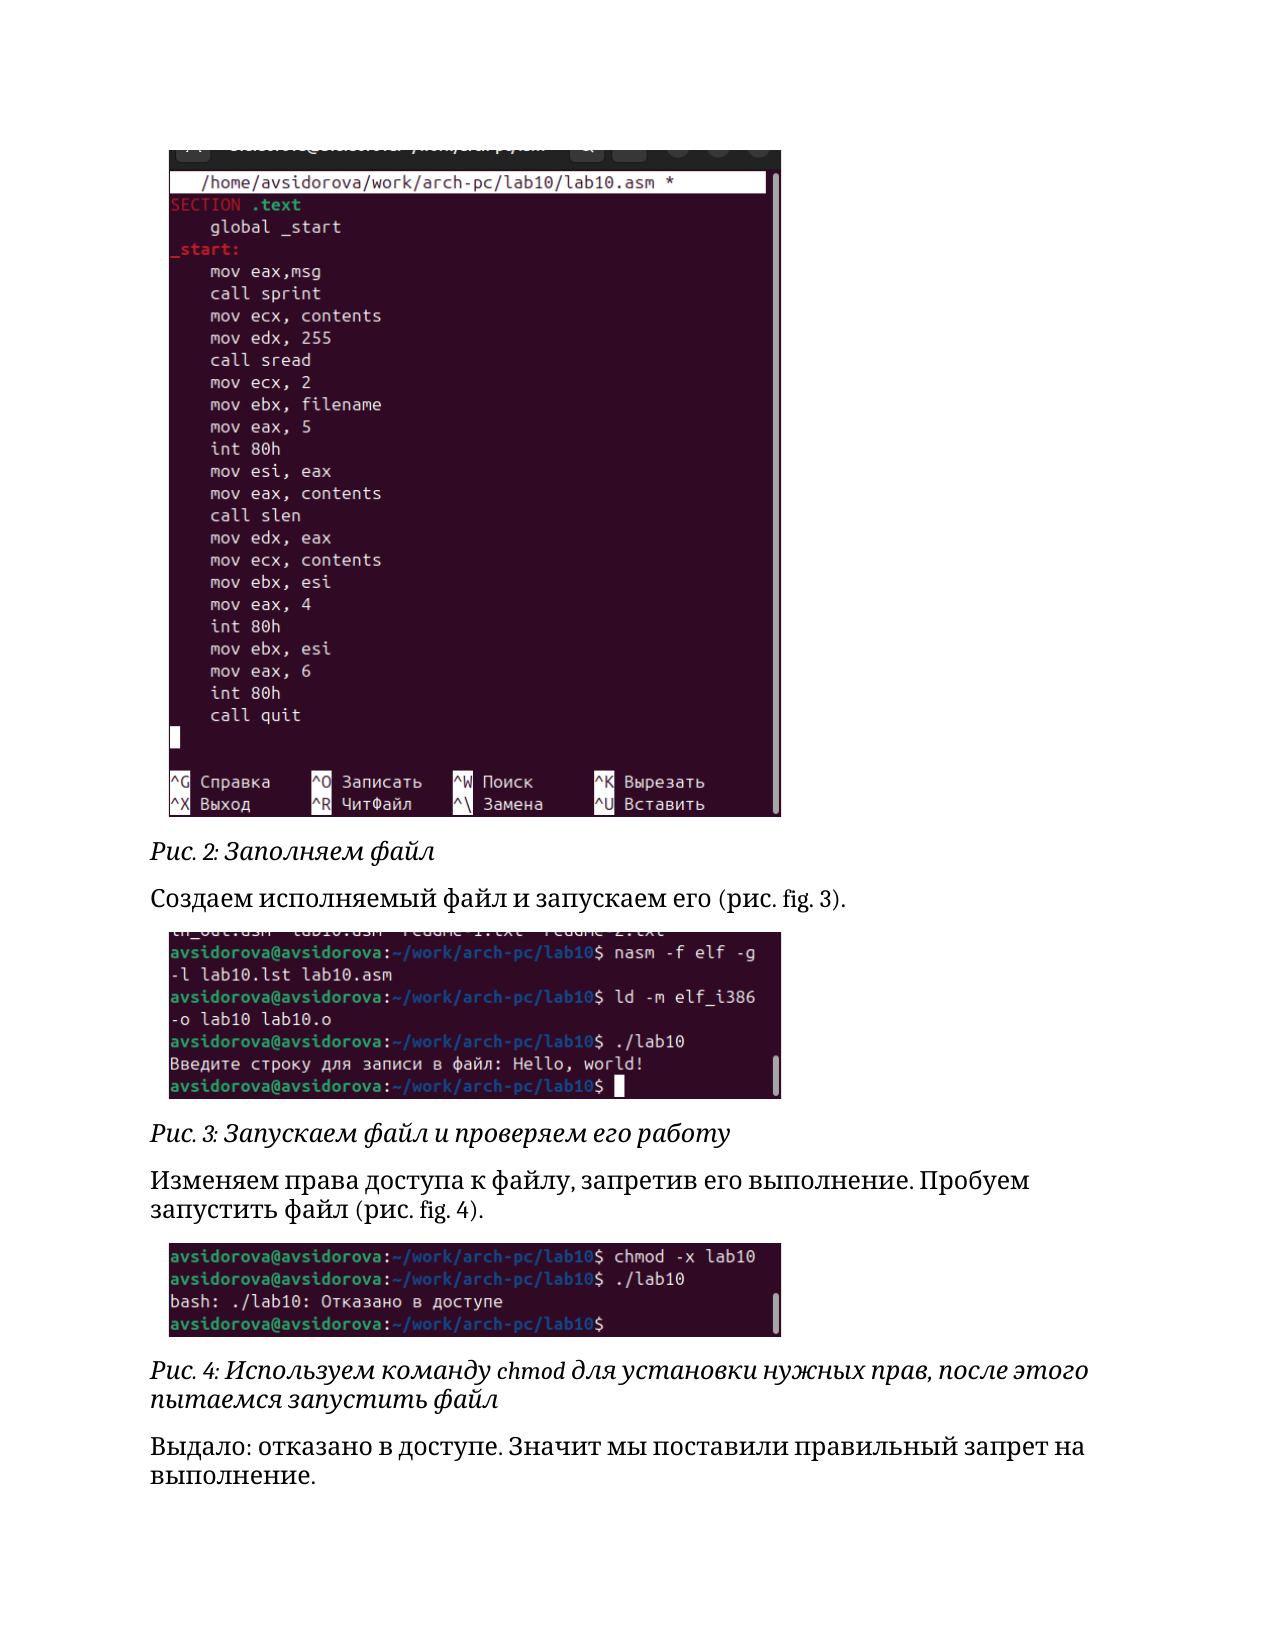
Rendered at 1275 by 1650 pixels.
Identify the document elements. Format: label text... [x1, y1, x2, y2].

text Выдало: отказано в доступе. Значит мы поставили правильный запрет на выполнение. [150, 1433, 1125, 1491]
picture [168, 150, 782, 817]
picture [168, 1243, 782, 1337]
text Рис. 2: Заполняем файл [150, 838, 1125, 866]
text Изменяем права доступа к файлу, запретив его выполнение. Пробуем запустить файл (рис. fig. 4). [150, 1167, 1125, 1225]
text Создаем исполняемый файл и запускаем его (рис. fig. 3). [150, 885, 1125, 914]
picture [168, 932, 782, 1099]
text Рис. 4: Используем команду chmod для установки нужных прав, после этого пытаемся запустить файл [150, 1357, 1125, 1414]
text Рис. 3: Запускаем файл и проверяем его работу [150, 1120, 1125, 1148]
